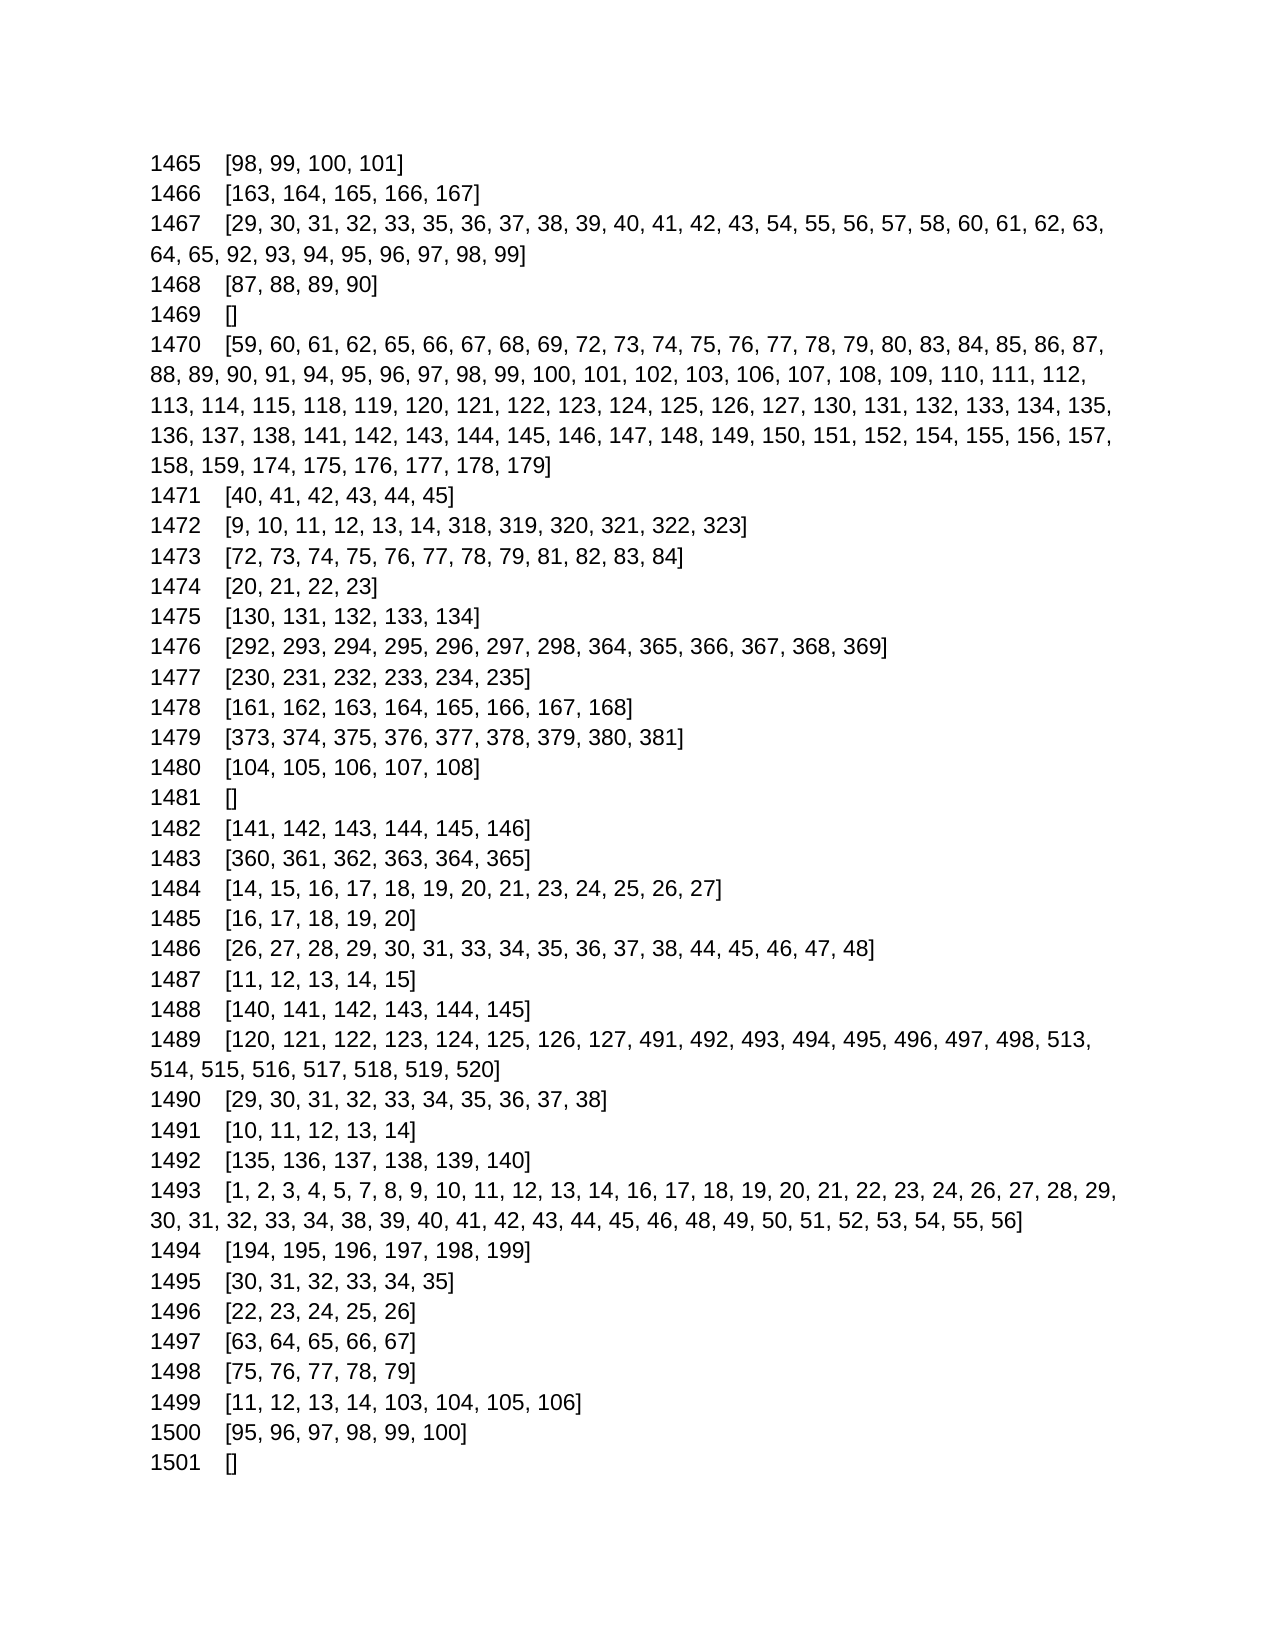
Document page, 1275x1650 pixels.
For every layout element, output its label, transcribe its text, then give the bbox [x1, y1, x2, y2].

text 1486 [26, 27, 28, 29, 30, 31, 33, 34, 35, 36, 37, 38, 44, 45, 46, 47, 48] [150, 935, 1125, 962]
text 1471 [40, 41, 42, 43, 44, 45] [150, 482, 1125, 509]
text 1487 [11, 12, 13, 14, 15] [150, 966, 1125, 992]
text 1478 [161, 162, 163, 164, 165, 166, 167, 168] [150, 694, 1125, 720]
text 1465 [98, 99, 100, 101] [150, 150, 1125, 176]
text 1472 [9, 10, 11, 12, 13, 14, 318, 319, 320, 321, 322, 323] [150, 512, 1125, 539]
text 1475 [130, 131, 132, 133, 134] [150, 603, 1125, 629]
text 1468 [87, 88, 89, 90] [150, 271, 1125, 297]
text 1474 [20, 21, 22, 23] [150, 573, 1125, 599]
text 1484 [14, 15, 16, 17, 18, 19, 20, 21, 23, 24, 25, 26, 27] [150, 875, 1125, 901]
text 1497 [63, 64, 65, 66, 67] [150, 1328, 1125, 1354]
text 1498 [75, 76, 77, 78, 79] [150, 1358, 1125, 1385]
text 1499 [11, 12, 13, 14, 103, 104, 105, 106] [150, 1388, 1125, 1415]
text 1479 [373, 374, 375, 376, 377, 378, 379, 380, 381] [150, 724, 1125, 750]
text 1492 [135, 136, 137, 138, 139, 140] [150, 1147, 1125, 1173]
text 1473 [72, 73, 74, 75, 76, 77, 78, 79, 81, 82, 83, 84] [150, 543, 1125, 569]
text 1482 [141, 142, 143, 144, 145, 146] [150, 814, 1125, 841]
text 1496 [22, 23, 24, 25, 26] [150, 1298, 1125, 1324]
text 1481 [] [150, 784, 1125, 811]
text 1495 [30, 31, 32, 33, 34, 35] [150, 1268, 1125, 1294]
text 1490 [29, 30, 31, 32, 33, 34, 35, 36, 37, 38] [150, 1086, 1125, 1113]
text 1493 [1, 2, 3, 4, 5, 7, 8, 9, 10, 11, 12, 13, 14, 16, 17, 18, 19, 20, 21, 22, 23, 24, 26, 27, 28, 29, 30, 31, 32, 33, 34, 38, 39, 40, 41, 42, 43, 44, 45, 46, 48, 49, 50, 51, 52, 53, 54, 55, 56] [150, 1177, 1125, 1234]
text 1491 [10, 11, 12, 13, 14] [150, 1117, 1125, 1143]
text 1483 [360, 361, 362, 363, 364, 365] [150, 845, 1125, 871]
text 1469 [] [150, 301, 1125, 327]
text 1470 [59, 60, 61, 62, 65, 66, 67, 68, 69, 72, 73, 74, 75, 76, 77, 78, 79, 80, 83, 84, 85, 86, 87, 88, 89, 90, 91, 94, 95, 96, 97, 98, 99, 100, 101, 102, 103, 106, 107, 108, 109, 110, 111, 112, 113, 114, 115, 118, 119, 120, 121, 122, 123, 124, 125, 126, 127, 130, 131, 132, 133, 134, 135, 136, 137, 138, 141, 142, 143, 144, 145, 146, 147, 148, 149, 150, 151, 152, 154, 155, 156, 157, 158, 159, 174, 175, 176, 177, 178, 179] [150, 331, 1125, 478]
text 1476 [292, 293, 294, 295, 296, 297, 298, 364, 365, 366, 367, 368, 369] [150, 633, 1125, 660]
text 1501 [] [150, 1449, 1125, 1475]
text 1500 [95, 96, 97, 98, 99, 100] [150, 1419, 1125, 1445]
text 1489 [120, 121, 122, 123, 124, 125, 126, 127, 491, 492, 493, 494, 495, 496, 497, 498, 513, 514, 515, 516, 517, 518, 519, 520] [150, 1026, 1125, 1083]
text 1488 [140, 141, 142, 143, 144, 145] [150, 996, 1125, 1022]
text 1477 [230, 231, 232, 233, 234, 235] [150, 663, 1125, 690]
text 1494 [194, 195, 196, 197, 198, 199] [150, 1237, 1125, 1264]
text 1467 [29, 30, 31, 32, 33, 35, 36, 37, 38, 39, 40, 41, 42, 43, 54, 55, 56, 57, 58, 60, 61, 62, 63, 64, 65, 92, 93, 94, 95, 96, 97, 98, 99] [150, 210, 1125, 267]
text 1480 [104, 105, 106, 107, 108] [150, 754, 1125, 781]
text 1485 [16, 17, 18, 19, 20] [150, 905, 1125, 932]
text 1466 [163, 164, 165, 166, 167] [150, 180, 1125, 207]
